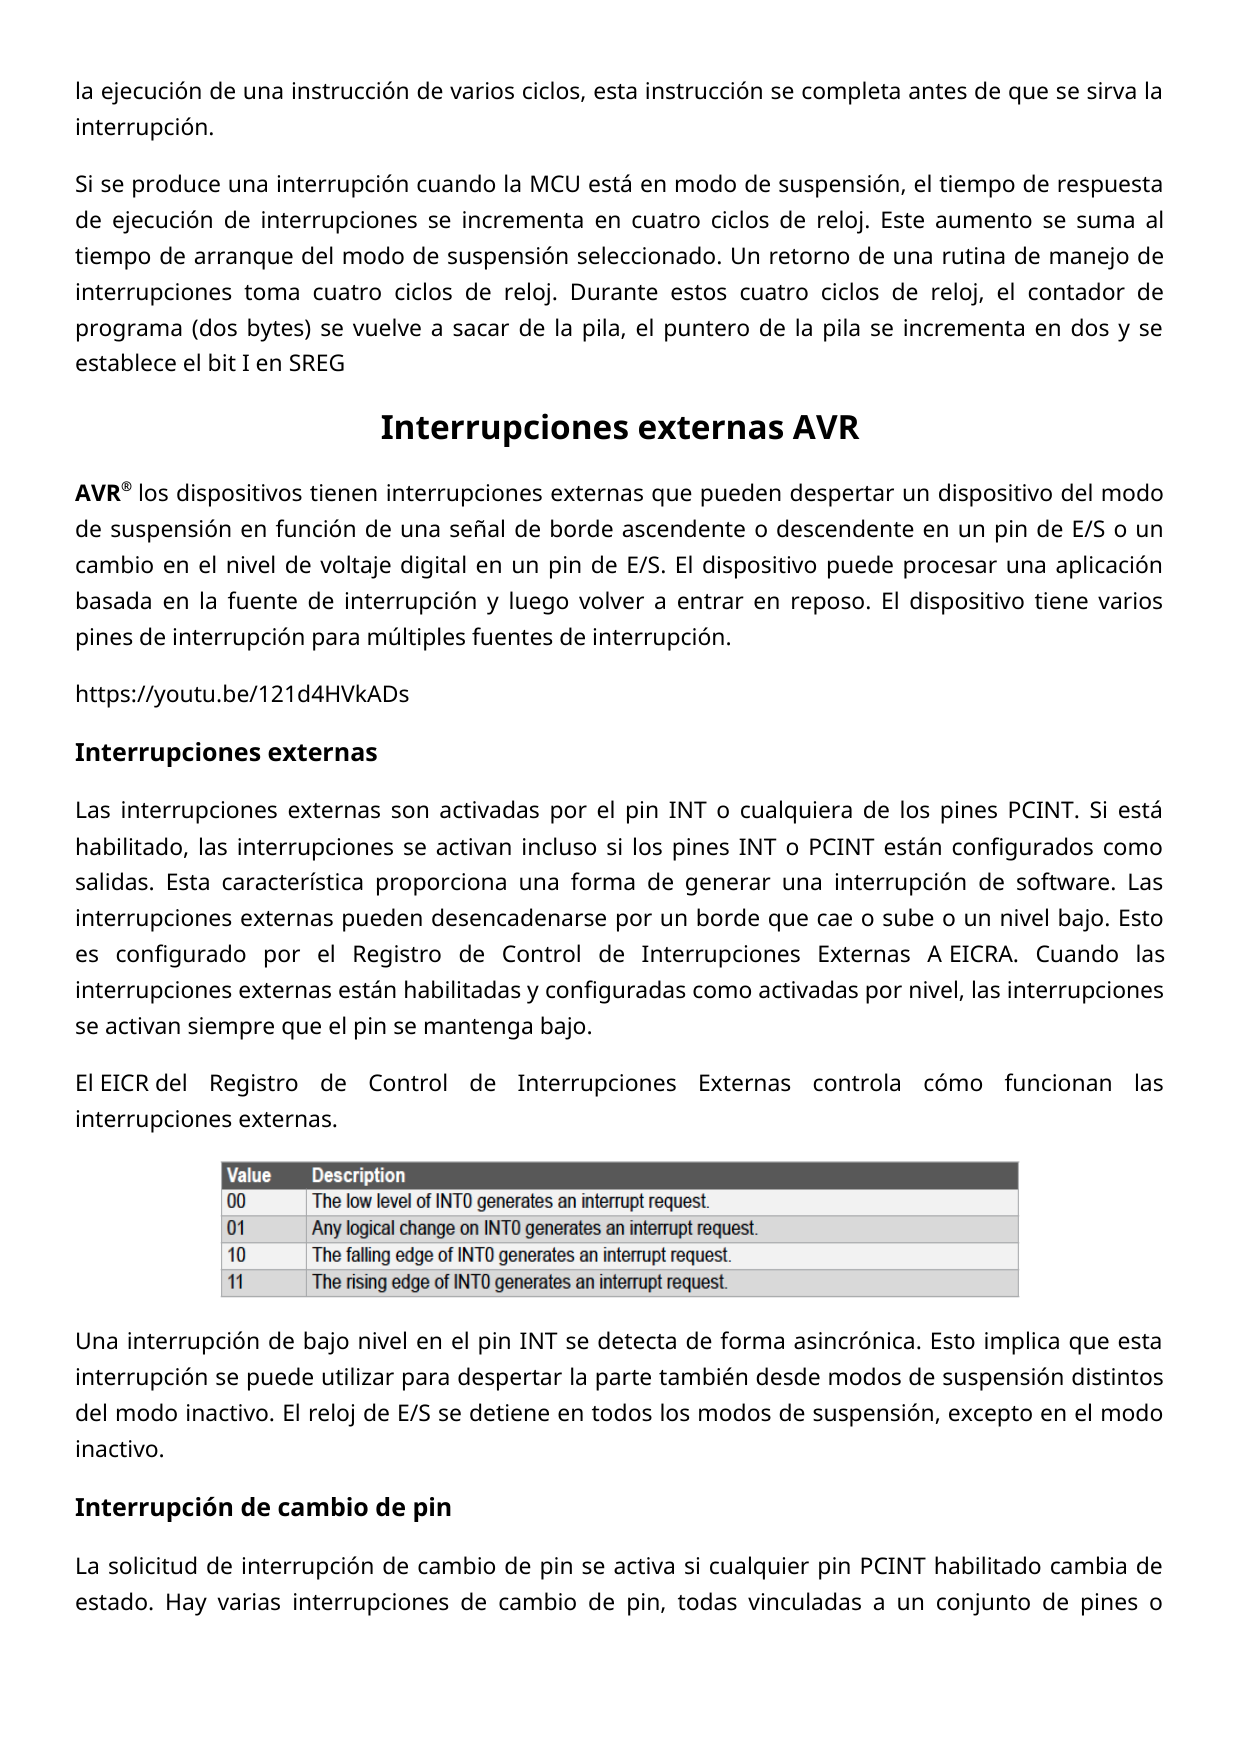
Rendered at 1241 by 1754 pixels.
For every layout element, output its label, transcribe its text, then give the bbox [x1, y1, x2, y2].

text Si se produce una interrupción cuando la MCU está en modo de suspensión, el tiempo de respuesta de ejecución de interrupciones se incrementa en cuatro ciclos de reloj. Este aumento se suma al tiempo de arranque del modo de suspensión seleccionado. Un retorno de una rutina de manejo de interrupciones toma cuatro ciclos de reloj. Durante estos cuatro ciclos de reloj, el contador de programa (dos bytes) se vuelve a sacar de la pila, el puntero de la pila se incrementa en dos y se establece el bit I en SREG [75, 168, 1165, 379]
text https://youtu.be/121d4HVkADs [75, 678, 1165, 709]
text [75, 75, 1165, 142]
text Interrupciones externas [75, 734, 1165, 768]
picture [219, 1159, 1021, 1301]
text AVR® los dispositivos tienen interrupciones externas que pueden despertar un dispositivo del modo de suspensión en función de una señal de borde ascendente o descendente en un pin de E/S o un cambio en el nivel de voltaje digital en un pin de E/S. El dispositivo puede procesar una aplicación basada en la fuente de interrupción y luego volver a entrar en reposo. El dispositivo tiene varios pines de interrupción para múltiples fuentes de interrupción. [75, 477, 1165, 652]
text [75, 1550, 1165, 1617]
text Las interrupciones externas son activadas por el pin INT o cualquiera de los pines PCINT. Si está habilitado, las interrupciones se activan incluso si los pines INT o PCINT están configurados como salidas. Esta característica proporciona una forma de generar una interrupción de software. Las interrupciones externas pueden desencadenarse por un borde que cae o sube o un nivel bajo. Esto es configurado por el Registro de Control de Interrupciones Externas A EICRA. Cuando las interrupciones externas están habilitadas y configuradas como activadas por nivel, las interrupciones se activan siempre que el pin se mantenga bajo. [75, 794, 1165, 1041]
text El EICR del Registro de Control de Interrupciones Externas controla cómo funcionan las interrupciones externas. [75, 1067, 1165, 1134]
text Interrupción de cambio de pin [75, 1490, 1165, 1524]
text Interrupciones externas AVR [75, 404, 1165, 449]
text Una interrupción de bajo nivel en el pin INT se detecta de forma asincrónica. Esto implica que esta interrupción se puede utilizar para despertar la parte también desde modos de suspensión distintos del modo inactivo. El reloj de E/S se detiene en todos los modos de suspensión, excepto en el modo inactivo. [75, 1325, 1165, 1464]
